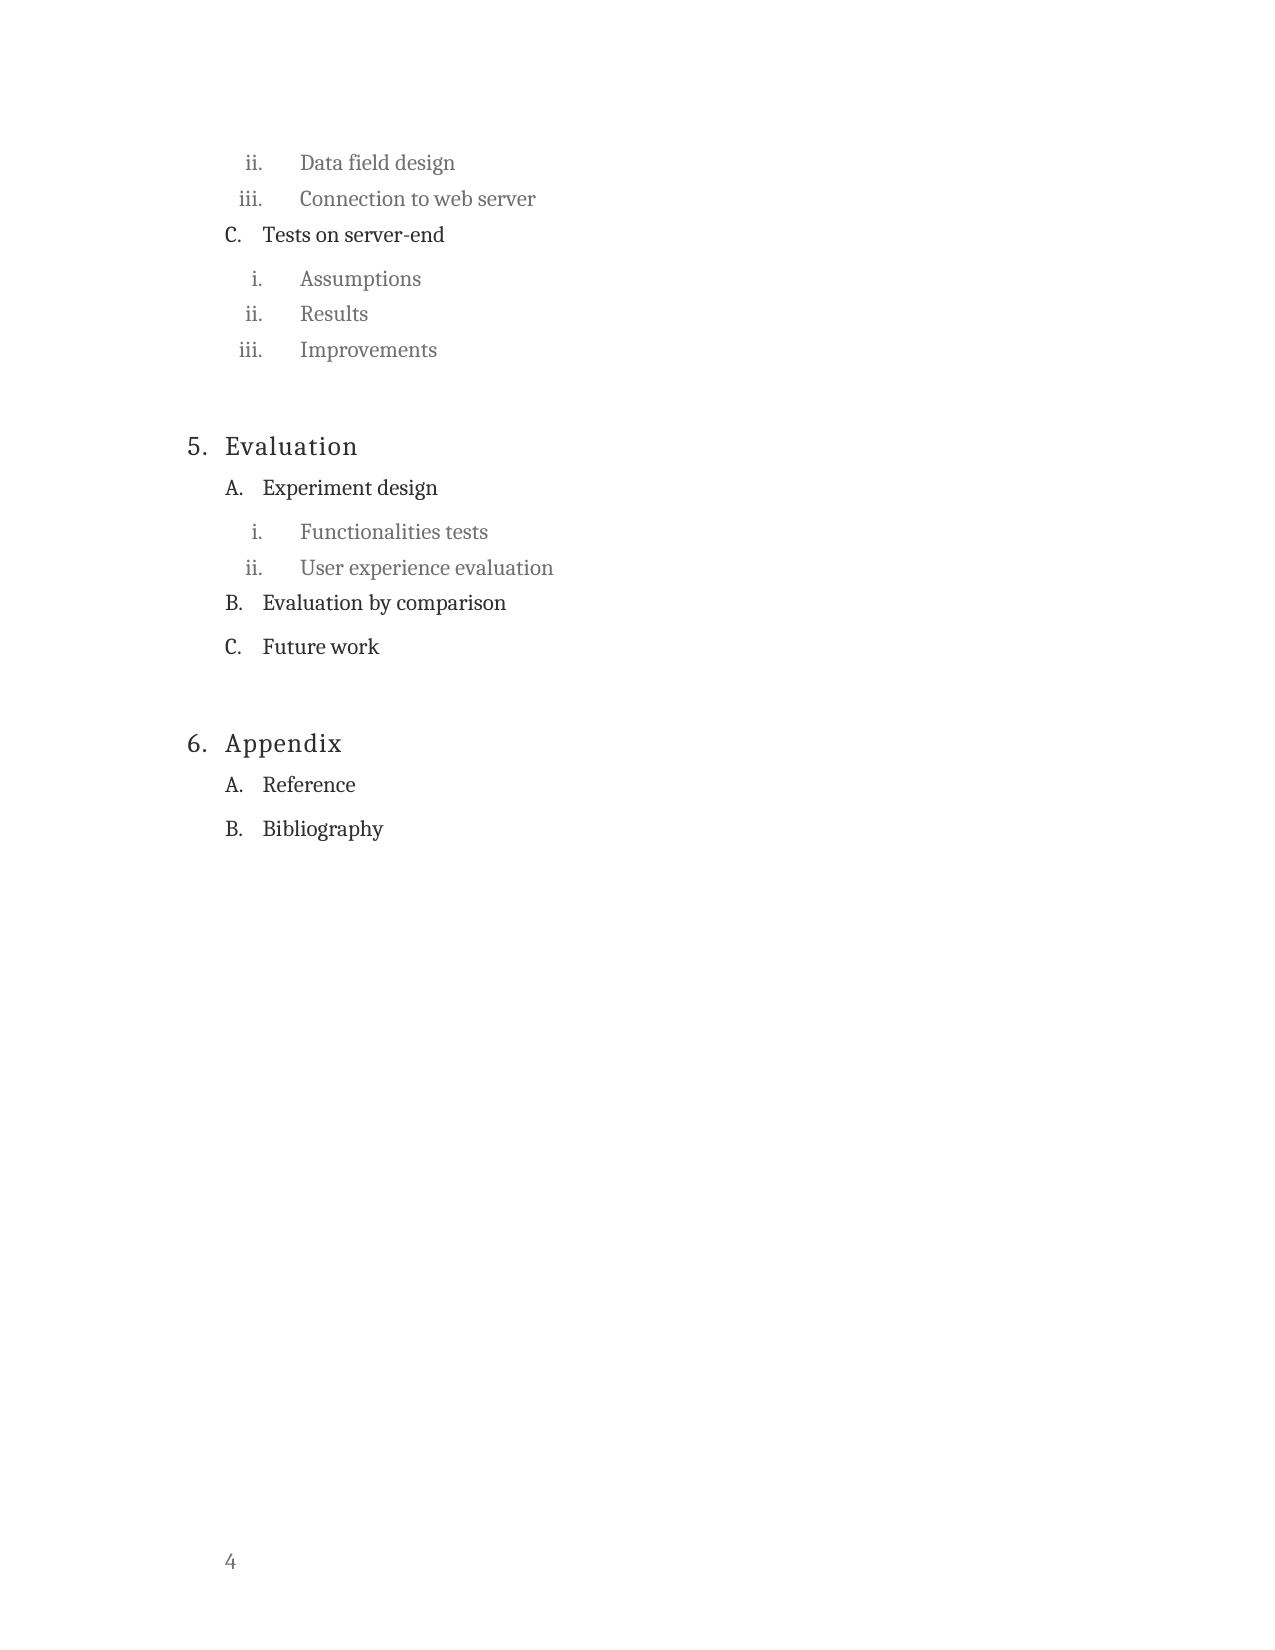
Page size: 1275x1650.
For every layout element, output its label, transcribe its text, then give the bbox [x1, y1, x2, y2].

subtitle Results [262, 301, 1087, 328]
subtitle Assumptions [262, 266, 1087, 292]
subtitle Evaluation [187, 431, 1087, 462]
subtitle Connection to web server [262, 186, 1087, 212]
subtitle Bibliography [225, 816, 1087, 842]
subtitle Evaluation by comparison [225, 590, 1087, 616]
subtitle Appendix [187, 728, 1087, 759]
subtitle Functionalities tests [262, 519, 1087, 545]
subtitle Future work [225, 634, 1087, 661]
subtitle Data field design [262, 150, 1087, 176]
subtitle User experience evaluation [262, 554, 1087, 581]
subtitle Tests on server-end [225, 221, 1087, 248]
subtitle Experiment design [225, 474, 1087, 501]
subtitle Improvements [262, 337, 1087, 363]
subtitle Reference [225, 772, 1087, 798]
